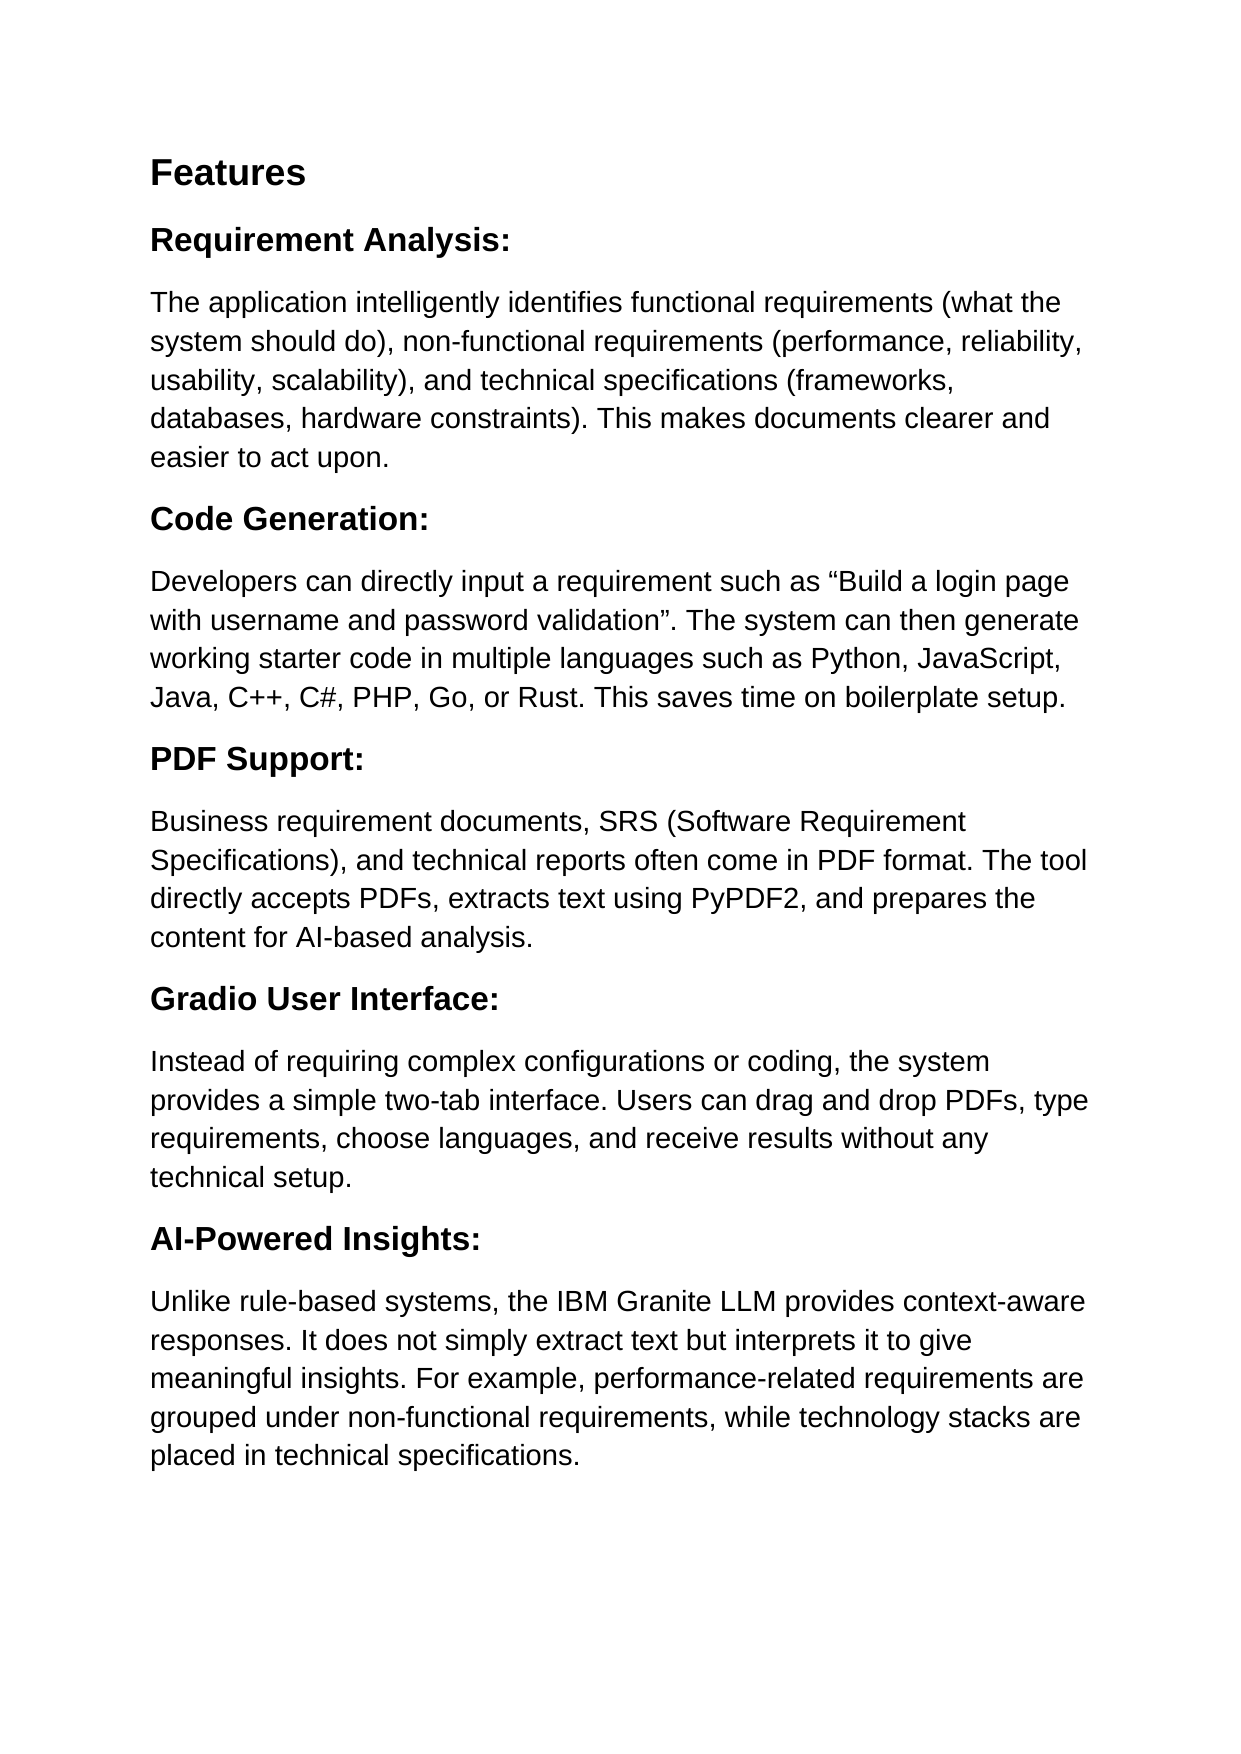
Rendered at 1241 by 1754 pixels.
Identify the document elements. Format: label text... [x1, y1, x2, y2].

text AI-Powered Insights: [150, 1219, 1090, 1257]
text PDF Support: [150, 739, 1090, 777]
text Unlike rule-based systems, the IBM Granite LLM provides context-aware responses. It does not simply extract text but interprets it to give meaningful insights. For example, performance-related requirements are grouped under non-functional requirements, while technology stacks are placed in technical specifications. [150, 1284, 1090, 1472]
text Code Generation: [150, 499, 1090, 537]
text The application intelligently identifies functional requirements (what the system should do), non-functional requirements (performance, reliability, usability, scalability), and technical specifications (frameworks, databases, hardware constraints). This makes documents clearer and easier to act upon. [150, 285, 1090, 473]
text Developers can directly input a requirement such as “Build a login page with username and password validation”. The system can then generate working starter code in multiple languages such as Python, JavaScript, Java, C++, C#, PHP, Go, or Rust. This saves time on boilerplate setup. [150, 564, 1090, 713]
text Requirement Analysis: [150, 220, 1090, 259]
text Instead of requiring complex configurations or coding, the system provides a simple two-tab interface. Users can drag and drop PDFs, type requirements, choose languages, and receive results without any technical setup. [150, 1044, 1090, 1193]
text Gradio User Interface: [150, 979, 1090, 1017]
text Features [150, 150, 1090, 193]
text Business requirement documents, SRS (Software Requirement Specifications), and technical reports often come in PDF format. The tool directly accepts PDFs, extracts text using PyPDF2, and prepares the content for AI-based analysis. [150, 804, 1090, 953]
